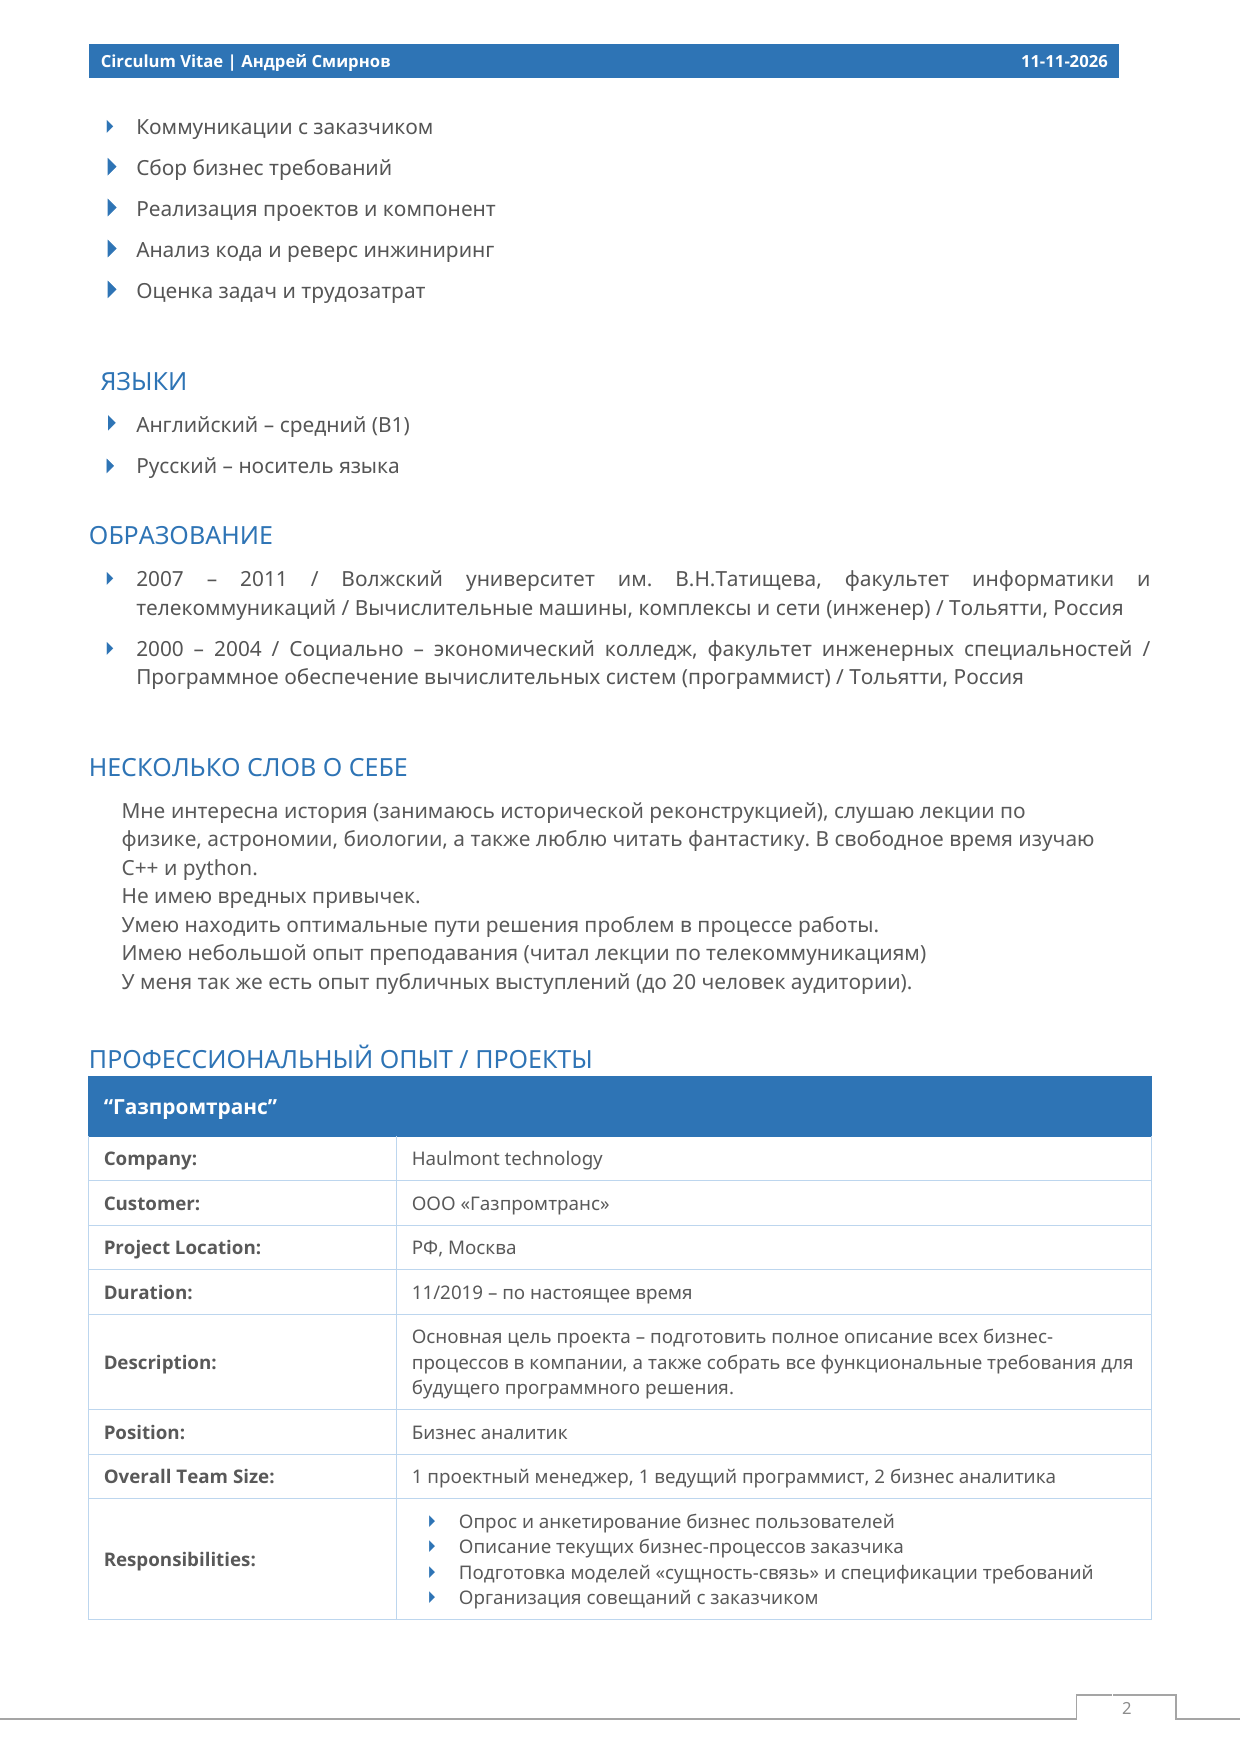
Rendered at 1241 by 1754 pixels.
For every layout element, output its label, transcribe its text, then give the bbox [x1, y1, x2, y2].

list ЯЗЫКИ [100, 364, 1152, 398]
text Сбор бизнес требований [100, 153, 1152, 182]
text 2000 – 2004 / Социально – экономический колледж, факультет инженерных специальностей / Программное обеспечение вычислительных систем (программист) / Тольятти, Россия [100, 634, 1152, 691]
text Анализ кода и реверс инжиниринг [100, 235, 1152, 264]
table_cell Description: [89, 1315, 396, 1409]
table_cell Overall Team Size: [89, 1455, 396, 1498]
table_cell Основная цель проекта – подготовить полное описание всех бизнес-процессов в компании, а также собрать все функциональные требования для будущего программного решения. [397, 1315, 1151, 1409]
table_cell Бизнес аналитик [397, 1410, 1151, 1454]
table_header Мне интересна история (занимаюсь исторической реконструкцией), слушаю лекции по физике, астрономии, биологии, а также люблю читать фантастику. В свободное время изучаю C++ и python. Не имею вредных привычек. Умею находить оптимальные пути решения проблем в процессе работы. Имею небольшой опыт преподавания (читал лекции по телекоммуникациям) У меня так же есть опыт публичных выступлений (до 20 человек аудитории). [121, 796, 1119, 995]
table_cell 1 проектный менеджер, 1 ведущий программист, 2 бизнес аналитика [397, 1455, 1151, 1498]
table_cell ООО «Газпромтранс» [397, 1181, 1151, 1225]
text Русский – носитель языка [100, 451, 1152, 480]
text Оценка задач и трудозатрат [100, 276, 1152, 305]
title ПРОФЕССИОНАЛЬНЫЙ ОПЫТ / ПРОЕКТЫ [89, 1042, 1152, 1076]
table_cell 11/2019 – по настоящее время [397, 1270, 1151, 1314]
table_cell Опрос и анкетирование бизнес пользователей Описание текущих бизнес-процессов заказчика Подготовка моделей «сущность-связь» и спецификации требований Организация совещаний с заказчиком [397, 1499, 1151, 1619]
table_cell Company: [89, 1137, 396, 1180]
table_cell Project Location: [89, 1226, 396, 1269]
table_cell Duration: [89, 1270, 396, 1314]
text Реализация проектов и компонент [100, 194, 1152, 223]
table_cell Position: [89, 1410, 396, 1454]
title ОБРАЗОВАНИЕ [89, 518, 1152, 552]
table_cell РФ, Москва [397, 1226, 1151, 1269]
table_header “Газпромтранс” [89, 1077, 1151, 1136]
table_cell Haulmont technology [397, 1137, 1151, 1180]
text 2007 – 2011 / Волжский университет им. В.Н.Татищева, факультет информатики и телекоммуникаций / Вычислительные машины, комплексы и сети (инженер) / Тольятти, Россия [100, 564, 1152, 621]
table_cell Responsibilities: [89, 1499, 396, 1619]
title НЕСКОЛЬКО СЛОВ О СЕБЕ [89, 749, 1152, 784]
text Английский – средний (B1) [100, 410, 1152, 439]
text Коммуникации с заказчиком [100, 112, 1152, 141]
table_cell Customer: [89, 1181, 396, 1225]
